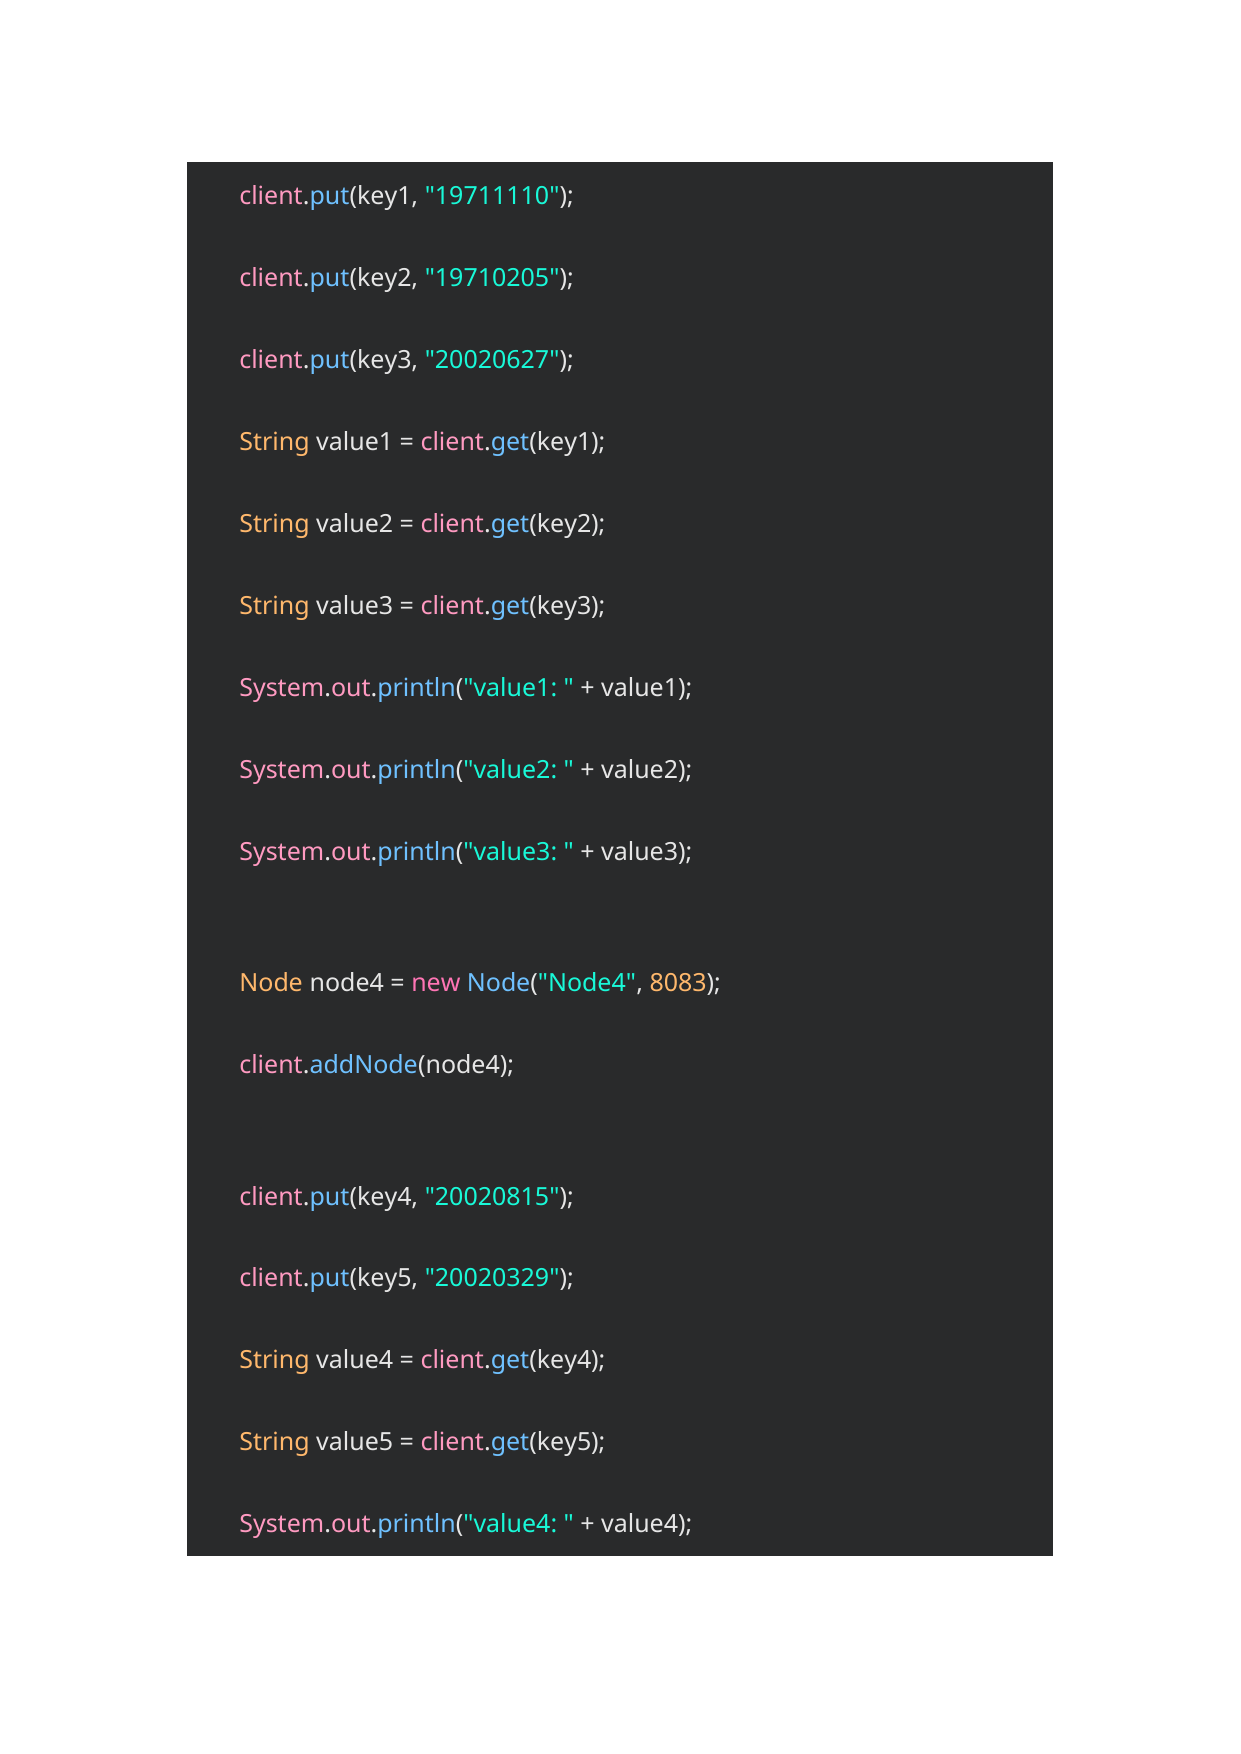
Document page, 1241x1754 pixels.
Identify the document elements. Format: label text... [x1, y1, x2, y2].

text System.out.println("value3: " + value3); [187, 818, 1053, 883]
text String value2 = client.get(key2); [187, 490, 1053, 555]
text String value3 = client.get(key3); [187, 572, 1053, 637]
text client.put(key1, "19711110"); [187, 162, 1053, 227]
text System.out.println("value2: " + value2); [187, 736, 1053, 801]
text String value1 = client.get(key1); [187, 408, 1053, 473]
text client.put(key5, "20020329"); [187, 1245, 1053, 1310]
text client.put(key3, "20020627"); [187, 326, 1053, 391]
text System.out.println("value1: " + value1); [187, 654, 1053, 719]
text Node node4 = new Node("Node4", 8083); [187, 949, 1053, 1014]
text String value5 = client.get(key5); [187, 1409, 1053, 1474]
text client.addNode(node4); [187, 1031, 1053, 1096]
text client.put(key4, "20020815"); [187, 1163, 1053, 1228]
text String value4 = client.get(key4); [187, 1327, 1053, 1392]
text client.put(key2, "19710205"); [187, 244, 1053, 309]
text System.out.println("value4: " + value4); [187, 1491, 1053, 1556]
